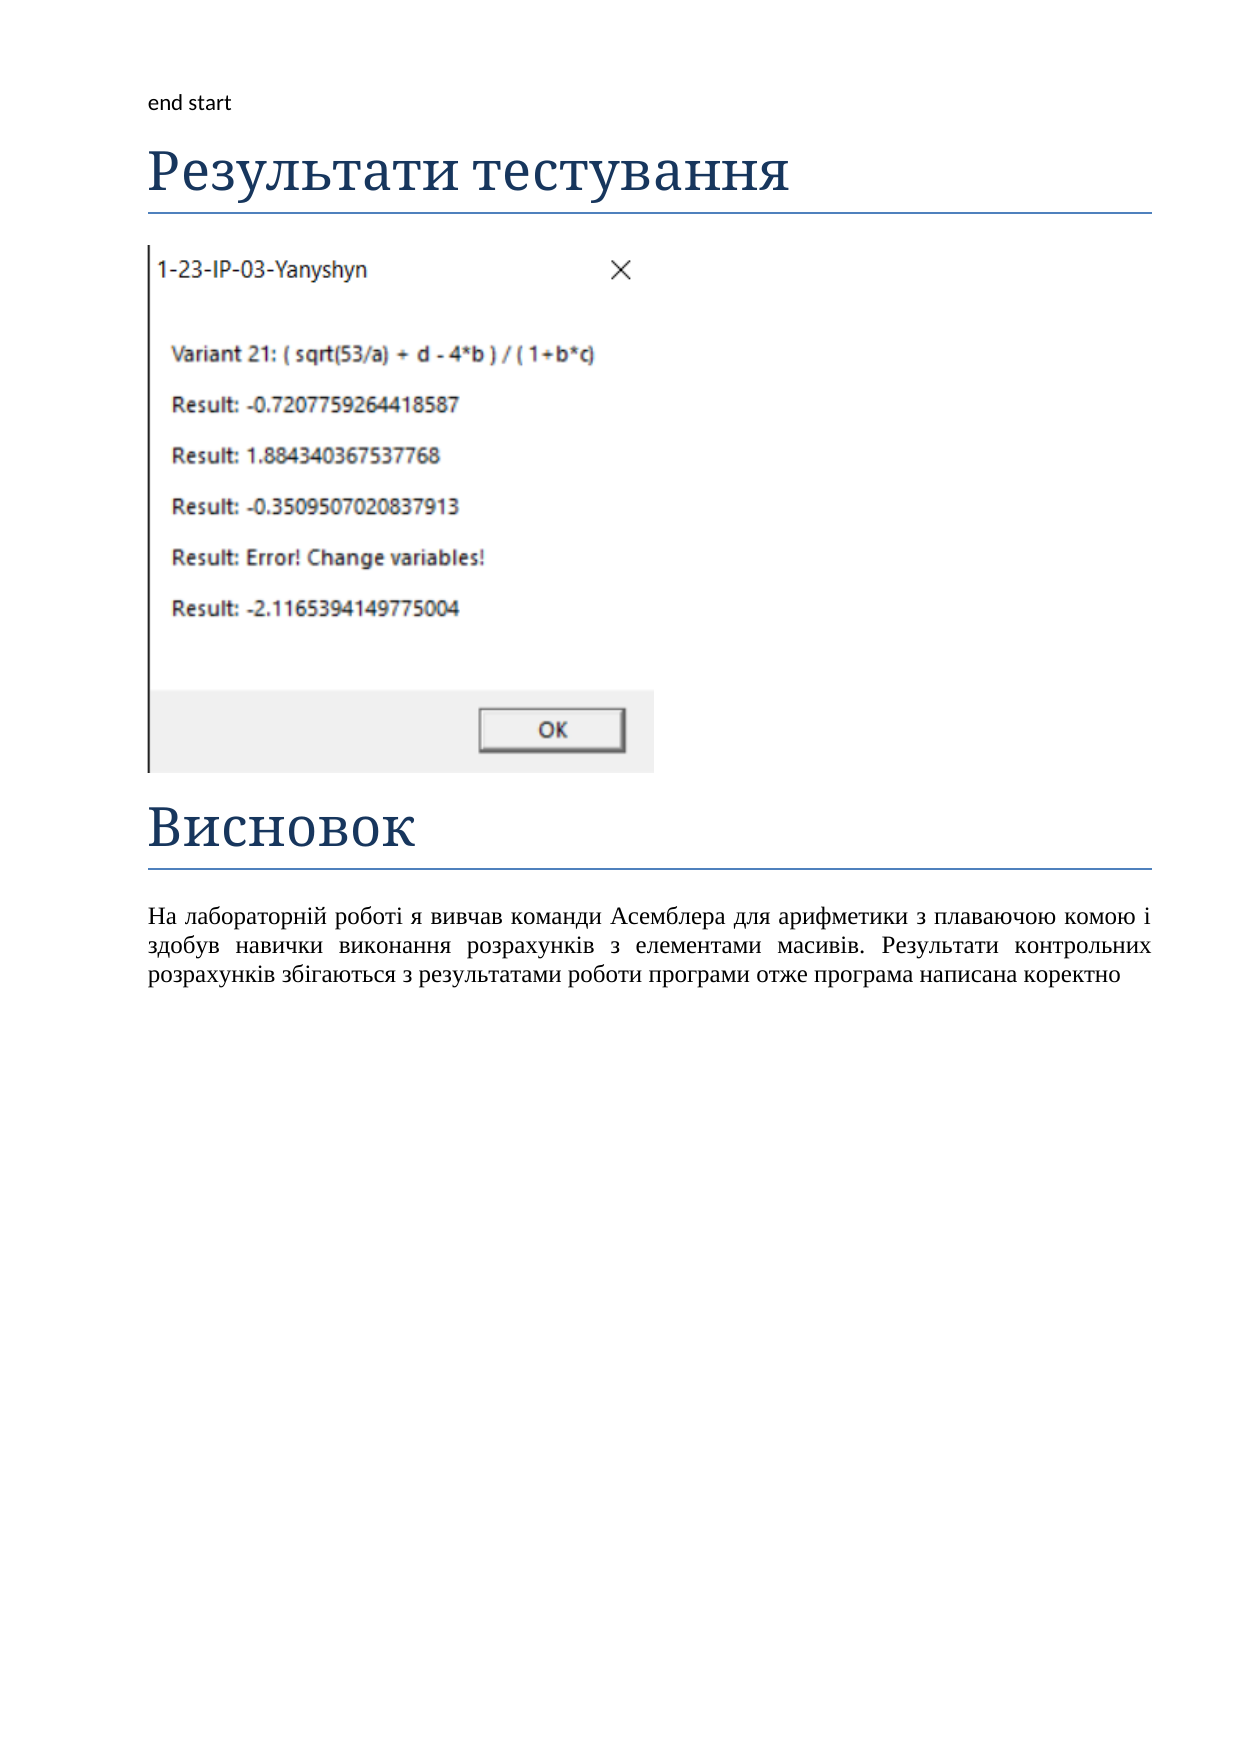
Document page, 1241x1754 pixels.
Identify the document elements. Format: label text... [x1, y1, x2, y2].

title Висновок [148, 797, 1152, 868]
picture [147, 245, 654, 773]
text end start [148, 88, 1152, 117]
title Результати тестування [148, 142, 1152, 212]
text На лабораторній роботі я вивчав команди Асемблера для арифметики з плаваючою комою і здобув навички виконання розрахунків з елементами масивів. Результати контрольних розрахунків збігаються з результатами роботи програми отже програма написана коректно [148, 901, 1152, 987]
